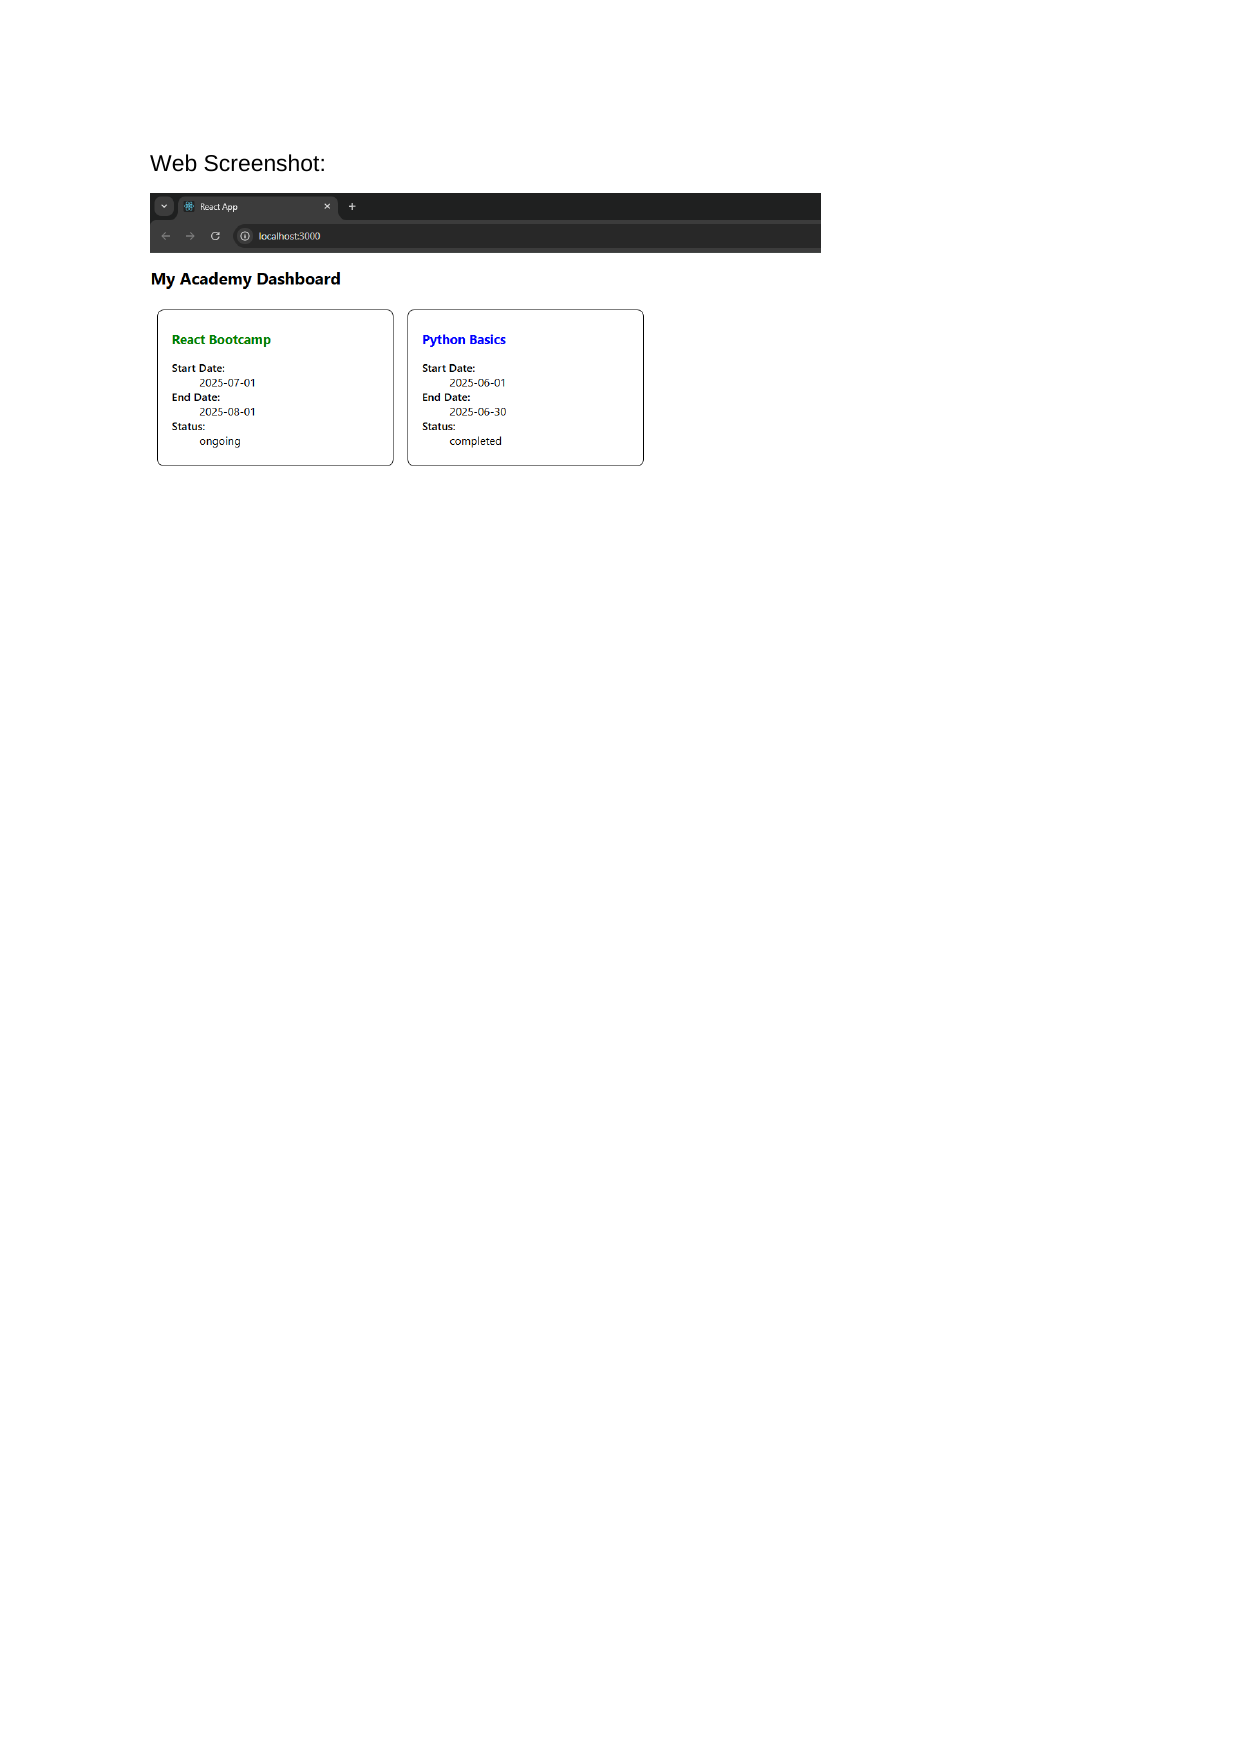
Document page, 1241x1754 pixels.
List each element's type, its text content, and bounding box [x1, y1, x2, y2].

picture [150, 193, 821, 583]
text Web Screenshot: [150, 150, 1090, 176]
